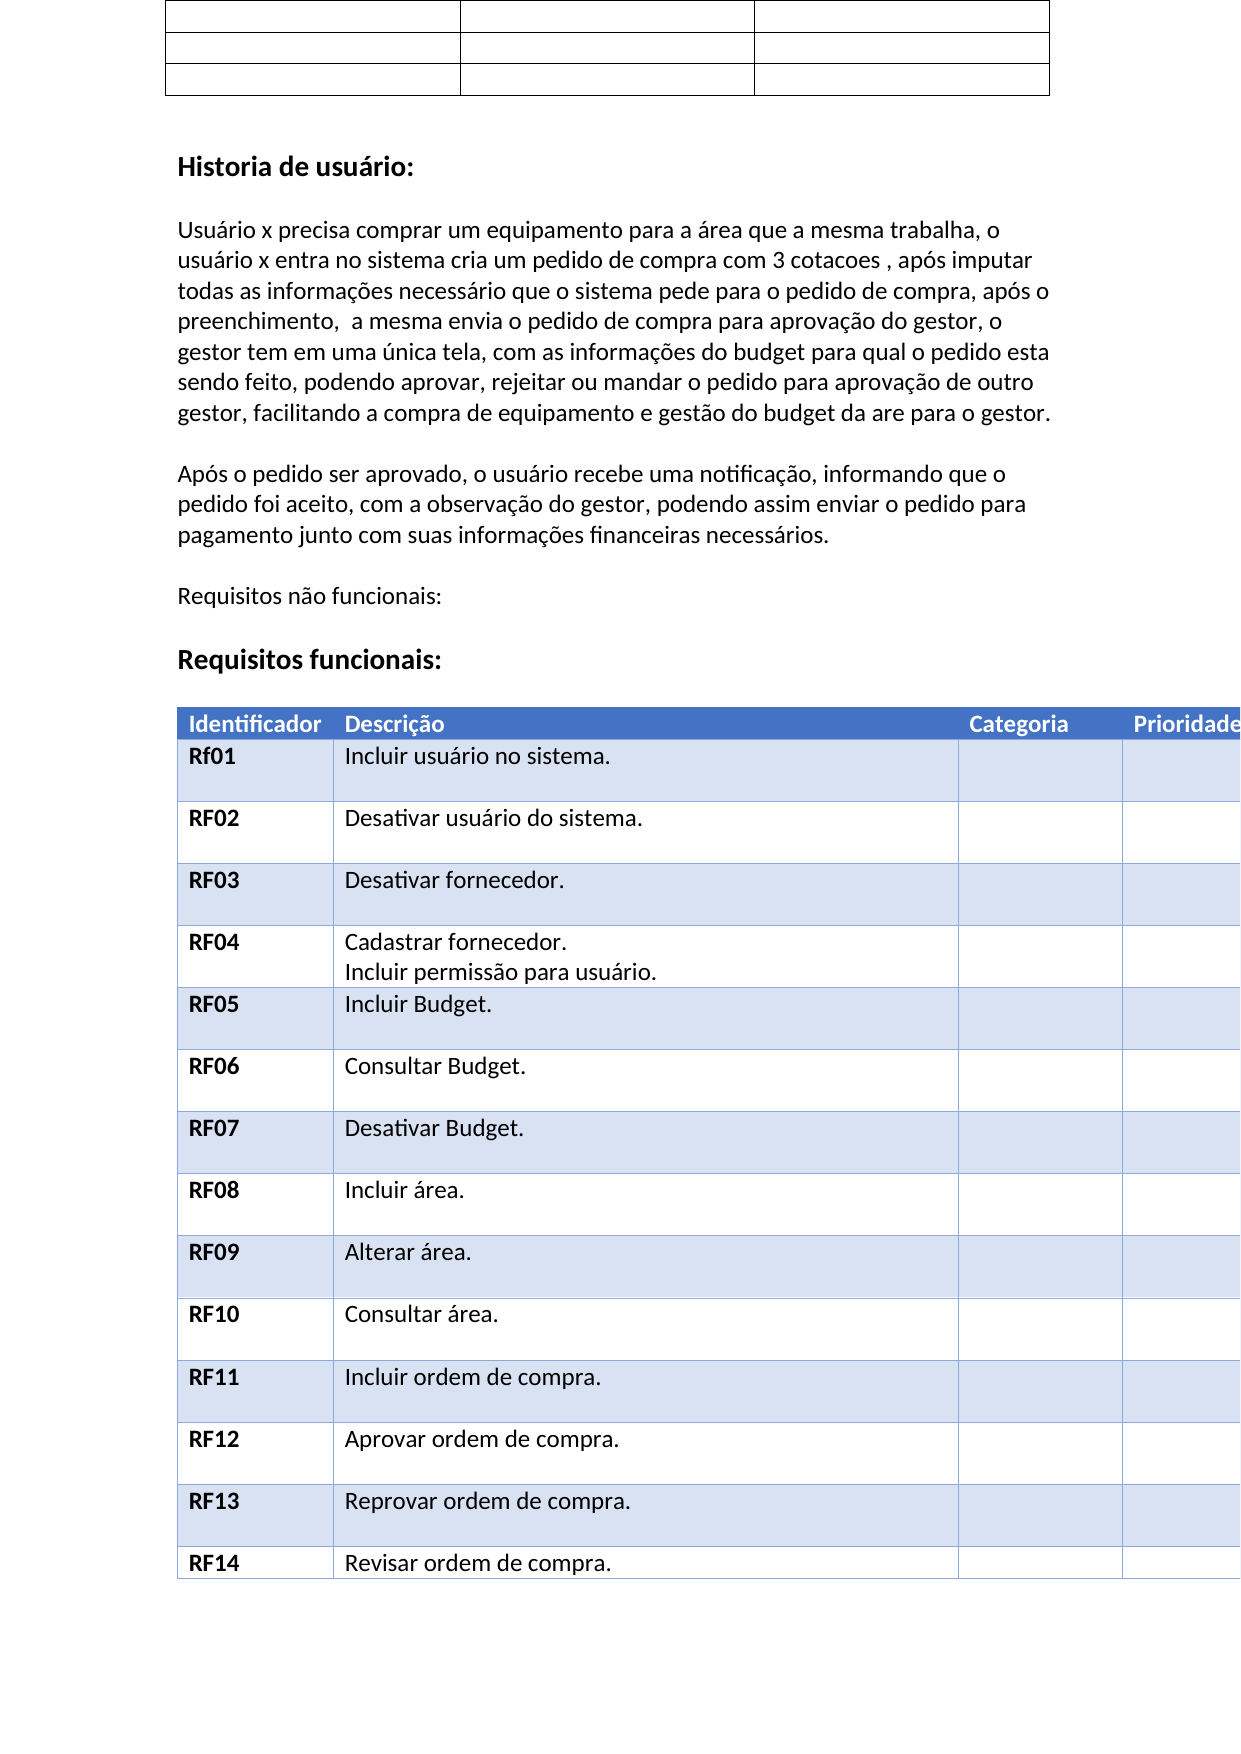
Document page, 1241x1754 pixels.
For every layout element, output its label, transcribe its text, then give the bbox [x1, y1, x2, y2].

table_header Categoria [959, 708, 1122, 739]
table_cell [1123, 1050, 1240, 1111]
table_cell [959, 802, 1122, 863]
table_cell [166, 33, 460, 63]
table_header Prioridade [1123, 708, 1240, 739]
table_cell [1123, 1174, 1240, 1235]
table_cell [1123, 802, 1240, 863]
table_cell RF12 [178, 1423, 333, 1484]
text Usuário x precisa comprar um equipamento para a área que a mesma trabalha, o usuário x entra no sistema cria um pedido de compra com 3 cotacoes , após imputar todas as informações necessário que o sistema pede para o pedido de compra, após o preenchimento, a mesma envia o pedido de compra para aprovação do gestor, o gestor tem em uma única tela, com as informações do budget para qual o pedido esta sendo feito, podendo aprovar, rejeitar ou mandar o pedido para aprovação de outro gestor, facilitando a compra de equipamento e gestão do budget da are para o gestor. [177, 214, 1063, 427]
table_cell [461, 33, 754, 63]
table_cell RF06 [178, 1050, 333, 1111]
table_cell RF10 [178, 1299, 333, 1359]
table_cell Incluir área. [334, 1174, 958, 1235]
table_cell [755, 64, 1049, 95]
table_header [461, 1, 754, 32]
table_cell Desativar usuário do sistema. [334, 802, 958, 863]
table_cell [959, 1174, 1122, 1235]
table_cell Consultar Budget. [334, 1050, 958, 1111]
text Após o pedido ser aprovado, o usuário recebe uma notificação, informando que o pedido foi aceito, com a observação do gestor, podendo assim enviar o pedido para pagamento junto com suas informações financeiras necessários. [177, 458, 1063, 549]
table_cell [1123, 988, 1240, 1049]
table_cell [959, 1547, 1122, 1577]
table_cell [959, 1050, 1122, 1111]
table_cell [1123, 740, 1240, 801]
table_cell RF11 [178, 1361, 333, 1422]
table_cell [959, 864, 1122, 925]
text Requisitos funcionais: [177, 641, 1063, 677]
table_cell Cadastrar fornecedor. Incluir permissão para usuário. [334, 926, 958, 987]
table_cell Reprovar ordem de compra. [334, 1485, 958, 1546]
table_cell [959, 1423, 1122, 1484]
table_header [166, 1, 460, 32]
table_cell [959, 988, 1122, 1049]
table_cell [1123, 1485, 1240, 1546]
table_cell Desativar fornecedor. [334, 864, 958, 925]
table_cell [1123, 1361, 1240, 1422]
table_cell [1123, 1299, 1240, 1359]
table_header Identificador [178, 708, 333, 739]
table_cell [334, 1547, 958, 1577]
table_cell Desativar Budget. [334, 1112, 958, 1173]
table_cell [959, 1236, 1122, 1297]
text Requisitos não funcionais: [177, 580, 1063, 611]
table_cell RF14 [178, 1547, 333, 1577]
table_cell Incluir ordem de compra. [334, 1361, 958, 1422]
table_cell [1123, 864, 1240, 925]
table_cell Alterar área. [334, 1236, 958, 1297]
table_cell [1123, 926, 1240, 987]
table_cell RF13 [178, 1485, 333, 1546]
text Historia de usuário: [177, 148, 1063, 183]
table_cell Incluir usuário no sistema. [334, 740, 958, 801]
table_cell [461, 64, 754, 95]
table_cell [959, 1361, 1122, 1422]
table_cell RF03 [178, 864, 333, 925]
table_header [755, 1, 1049, 32]
table_cell [1123, 1236, 1240, 1297]
table_cell RF08 [178, 1174, 333, 1235]
table_cell [1123, 1112, 1240, 1173]
table_cell [755, 33, 1049, 63]
table_cell RF05 [178, 988, 333, 1049]
table_header Descrição [334, 708, 958, 739]
table_cell Rf01 [178, 740, 333, 801]
table_cell RF07 [178, 1112, 333, 1173]
table_cell Consultar área. [334, 1299, 958, 1359]
table_cell Incluir Budget. [334, 988, 958, 1049]
table_cell [959, 740, 1122, 801]
table_cell Aprovar ordem de compra. [334, 1423, 958, 1484]
table_cell [959, 1485, 1122, 1546]
table_cell [959, 1112, 1122, 1173]
table_cell RF02 [178, 802, 333, 863]
table_cell [1123, 1547, 1240, 1577]
table_cell RF09 [178, 1236, 333, 1297]
table_cell RF04 [178, 926, 333, 987]
table_cell [1123, 1423, 1240, 1484]
table_cell [959, 1299, 1122, 1359]
table_cell [959, 926, 1122, 987]
table_cell [166, 64, 460, 95]
